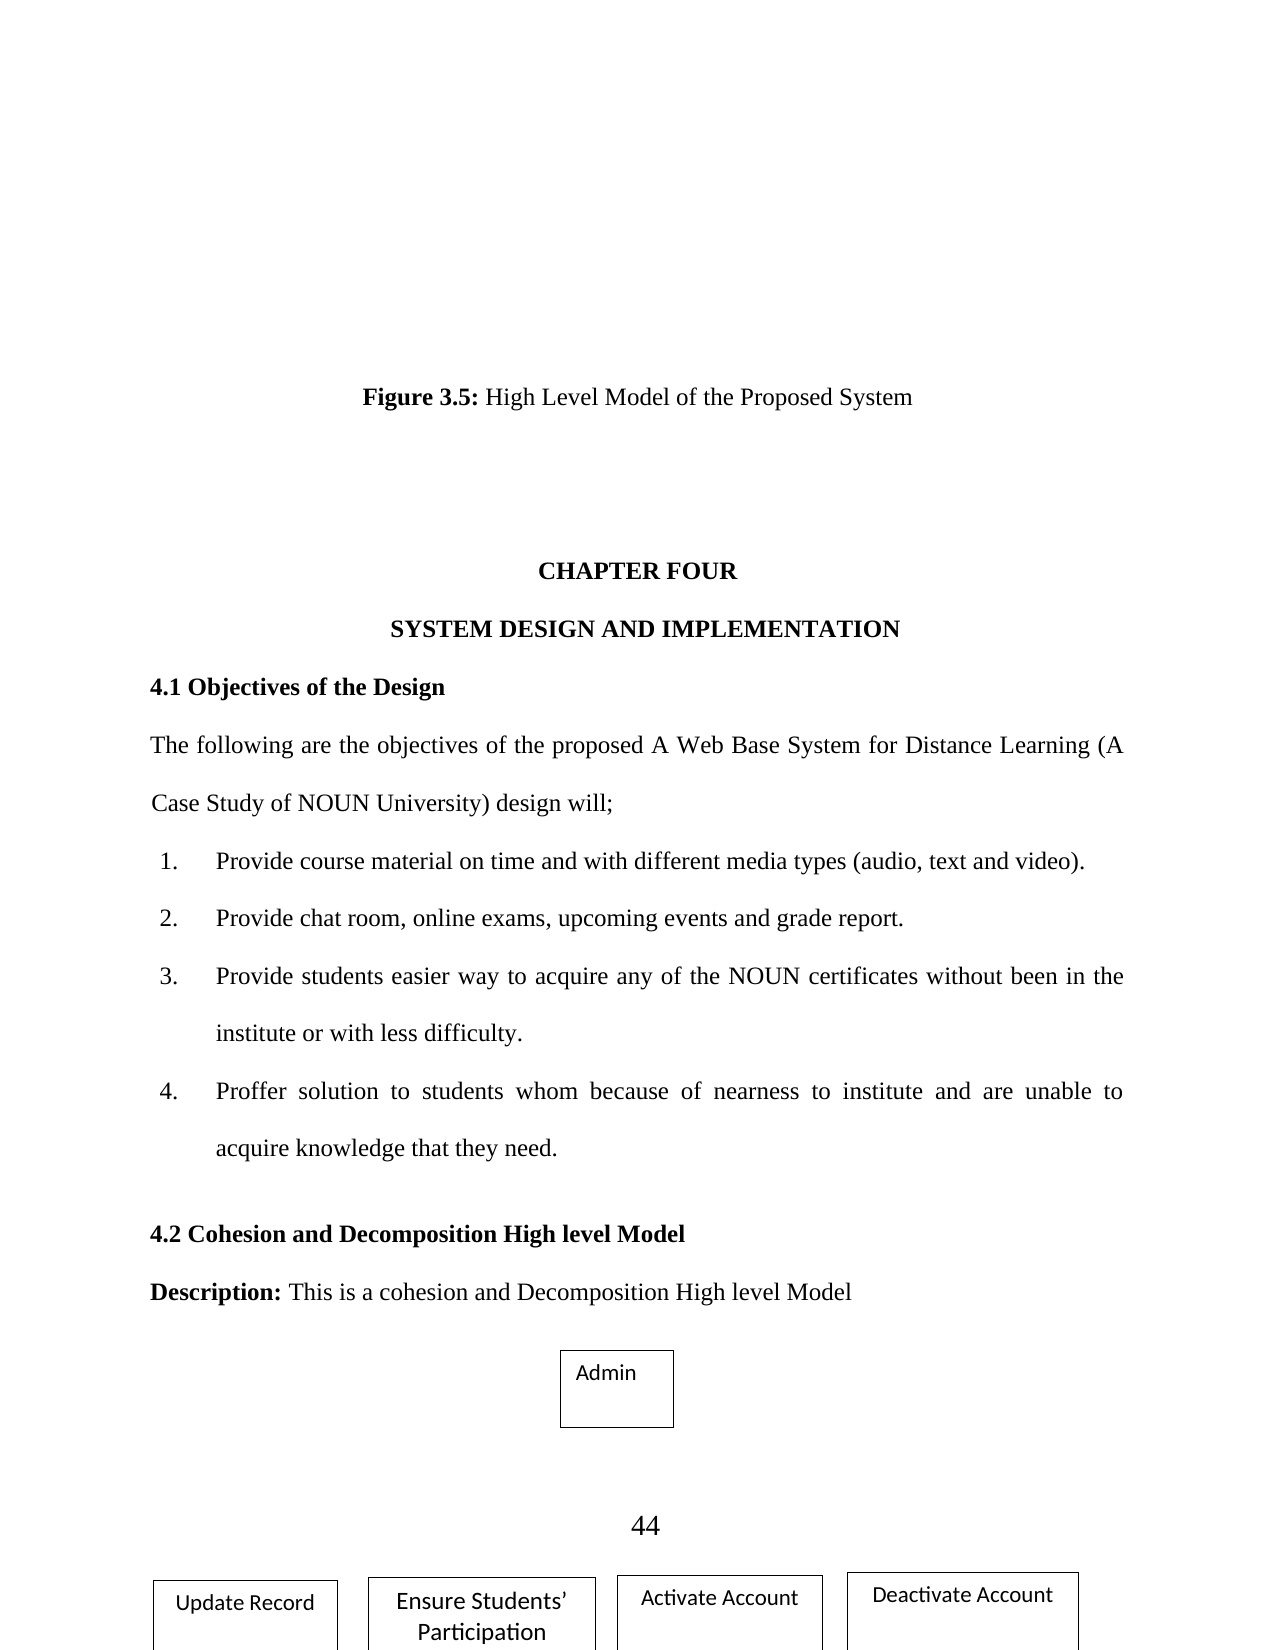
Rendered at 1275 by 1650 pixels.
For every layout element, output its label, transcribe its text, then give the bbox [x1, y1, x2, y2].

list Provide chat room, online exams, upcoming events and grade report. [159, 903, 1125, 932]
list Proffer solution to students whom because of nearness to institute and are unable to acquire knowledge that they need. [159, 1076, 1125, 1162]
text Description: This is a cohesion and Decomposition High level Model [150, 1277, 1125, 1306]
text 4.2 Cohesion and Decomposition High level Model [150, 1219, 1125, 1248]
text CHAPTER FOUR [150, 556, 1125, 585]
text The following are the objectives of the proposed A Web Base System for Distance Learning (A Case Study of NOUN University) design will; [150, 730, 1125, 816]
text SYSTEM DESIGN AND IMPLEMENTATION [166, 614, 1125, 643]
text Figure 3.5: High Level Model of the Proposed System [150, 382, 1125, 411]
list Provide course material on time and with different media types (audio, text and video). [159, 846, 1125, 874]
list Provide students easier way to acquire any of the NOUN certificates without been in the institute or with less difficulty. [159, 961, 1125, 1047]
text 4.1 Objectives of the Design [150, 672, 1125, 701]
